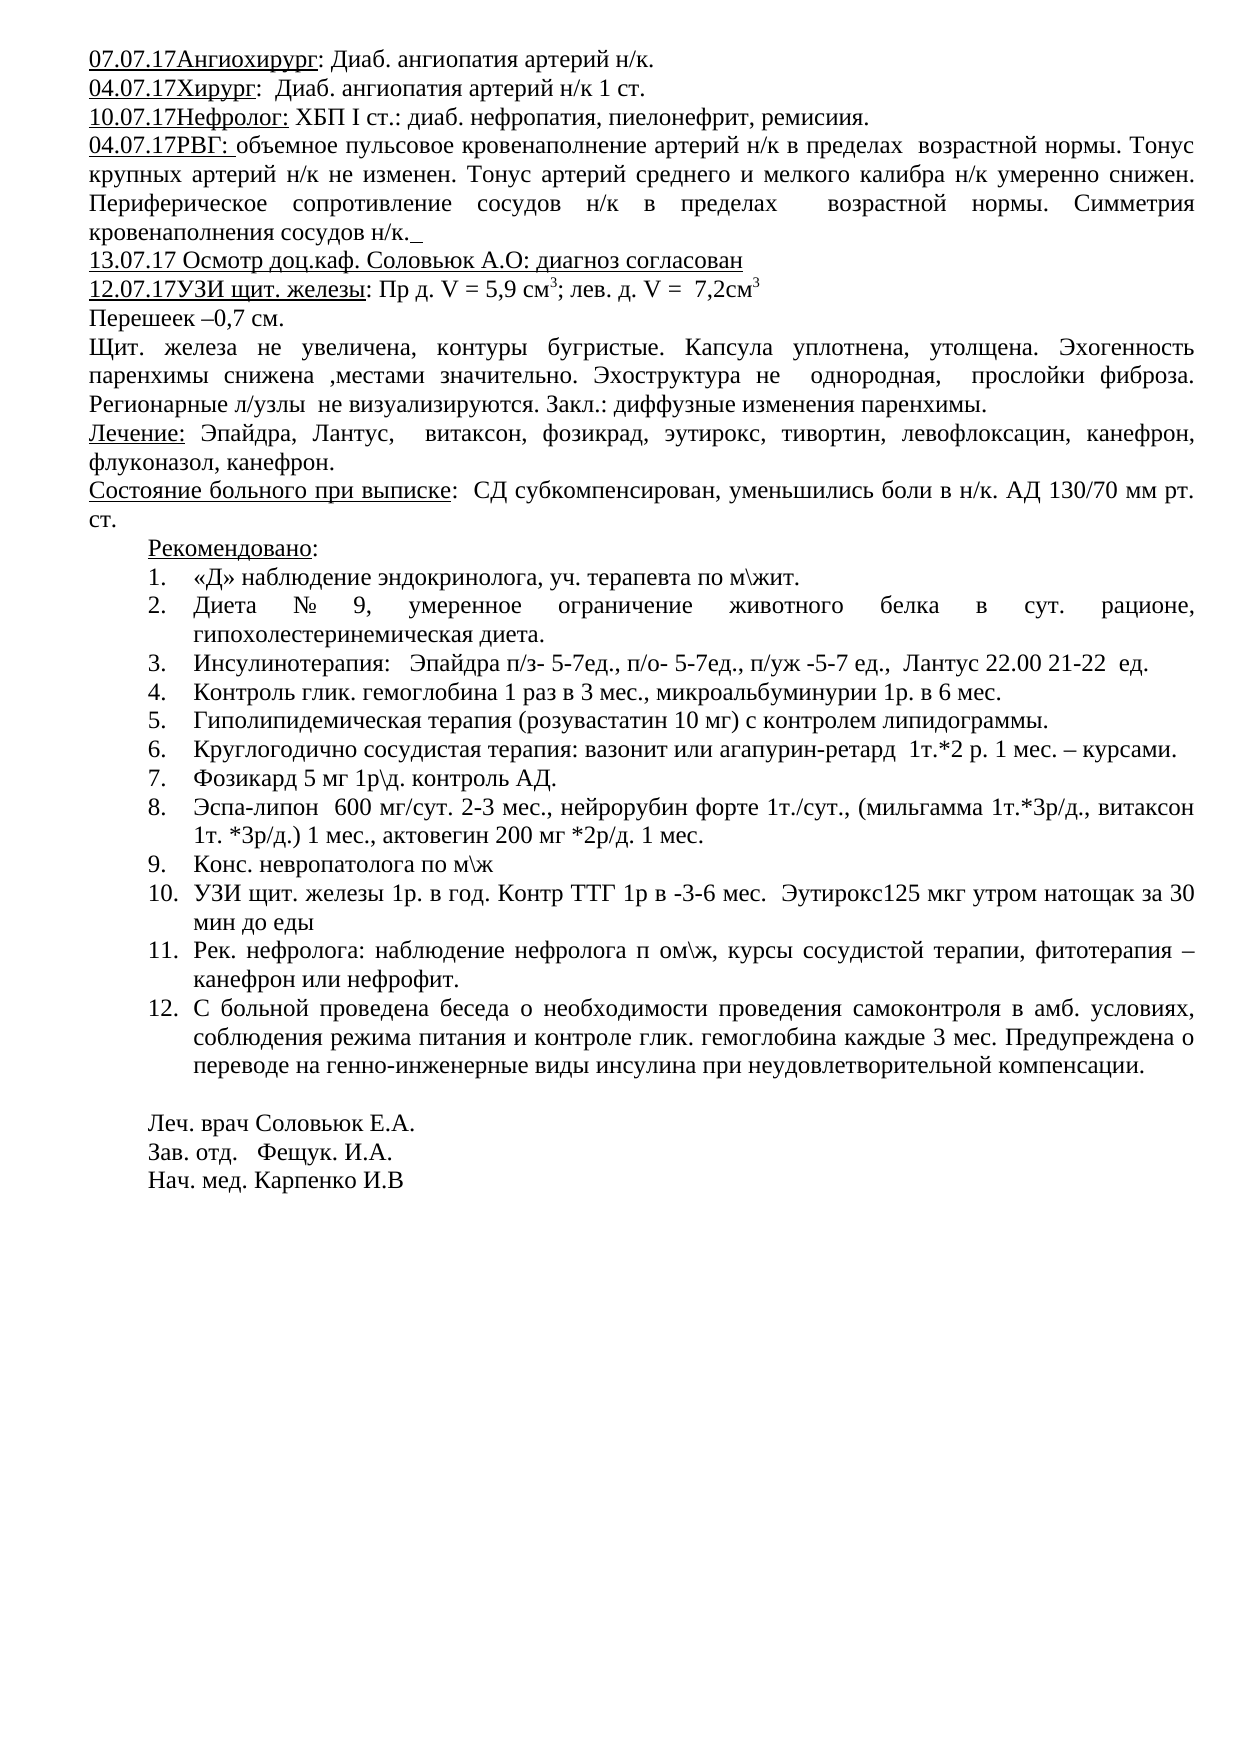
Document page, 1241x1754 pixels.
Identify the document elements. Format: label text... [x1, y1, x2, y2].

list 600 мг/сут. 2-3 мес., нейрорубин форте 1т./сут., (мильгамма 1т.*3р/д., витаксон 1т. *3р/д.) 1 мес., актовегин 200 мг *2р/д. 1 мес. [148, 792, 1196, 849]
text Рекомендовано: [148, 533, 1196, 562]
list Фозикард 5 мг 1р\д. контроль АД. [148, 763, 1196, 792]
list Инсулинотерапия: Эпайдра п/з- 5-7ед., п/о- 5-7ед., п/уж -5-7 ед., Лантус 22.00 21-22 ед. [148, 648, 1196, 677]
list Гиполипидемическая терапия (розувастатин 10 мг) с контролем липидограммы. [148, 706, 1196, 734]
text 10.07.17Нефролог: ХБП I ст.: диаб. нефропатия, пиелонефрит, ремисиия. [89, 102, 1196, 131]
list Круглогодично сосудистая терапия: вазонит или агапурин-ретард 1т.*2 р. 1 мес. – курсами. [148, 734, 1196, 763]
text Леч. врач [148, 1108, 1196, 1137]
text Нач. мед. Карпенко И.В [148, 1166, 1196, 1194]
list С больной проведена беседа о необходимости проведения самоконтроля в амб. условиях, соблюдения режима питания и контроле глик. гемоглобина каждые 3 мес. Предупреждена о переводе на генно-инженерные виды инсулина при неудовлетворительной компенсации. [148, 993, 1196, 1079]
text 07.07.17Ангиохирург: Диаб. ангиопатия артерий н/к. [89, 44, 1196, 73]
text 04.07.17РВГ: объемное пульсовое кровенаполнение артерий н/к в пределах возрастной нормы. Тонус крупных артерий н/к не изменен. Тонус артерий среднего и мелкого калибра н/к умеренно снижен. Периферическое сопротивление сосудов н/к в пределах возрастной нормы. Симметрия кровенаполнения сосудов н/к. [89, 131, 1196, 246]
text Перешеек –0,7 см. [89, 303, 1196, 332]
text Состояние больного при выписке: СД субкомпенсирован, уменьшились боли в н/к. АД 130/70 мм рт. ст. [89, 476, 1196, 533]
text 04.07.17Хирург: Диаб. ангиопатия артерий н/к 1 ст. [89, 73, 1196, 102]
list Контроль глик. гемоглобина 1 раз в 3 мес., микроальбуминурии 1р. в 6 мес. [148, 677, 1196, 706]
text Щит. железа не увеличена, контуры бугристые. Капсула уплотнена, утолщена. Эхогенность паренхимы снижена ,местами значительно. Эхоструктура не однородная, прослойки фиброза. Регионарные л/узлы не визуализируются. Закл.: диффузные изменения паренхимы. [89, 332, 1196, 418]
list «Д» наблюдение эндокринолога, уч. терапевта по м\жит. [148, 562, 1196, 591]
list Конс. невропатолога по м\ж [148, 849, 1196, 878]
text Лечение: Эпайдра, Лантус, витаксон, фозикрад, эутирокс, тивортин, левофлоксацин, канефрон, флуконазол, канефрон. [89, 418, 1196, 476]
list Диета № 9, умеренное ограничение животного белка в сут. рационе, гипохолестеринемическая диета. [148, 591, 1196, 648]
text 13.07.17 Осмотр доц.каф. Соловьюк А.О: диагноз согласован [89, 246, 1196, 274]
list УЗИ щит. железы 1р. в год. Контр ТТГ 1р в -3-6 мес. Эутирокс125 мкг утром натощак за 30 мин до еды [148, 878, 1196, 936]
text 12.07.17УЗИ щит. железы: Пр д. V = 5,9 см3; лев. д. V = 7,2см3 [89, 274, 1196, 303]
list Рек. нефролога: наблюдение нефролога п ом\ж, курсы сосудистой терапии, фитотерапия – канефрон или нефрофит. [148, 936, 1196, 993]
